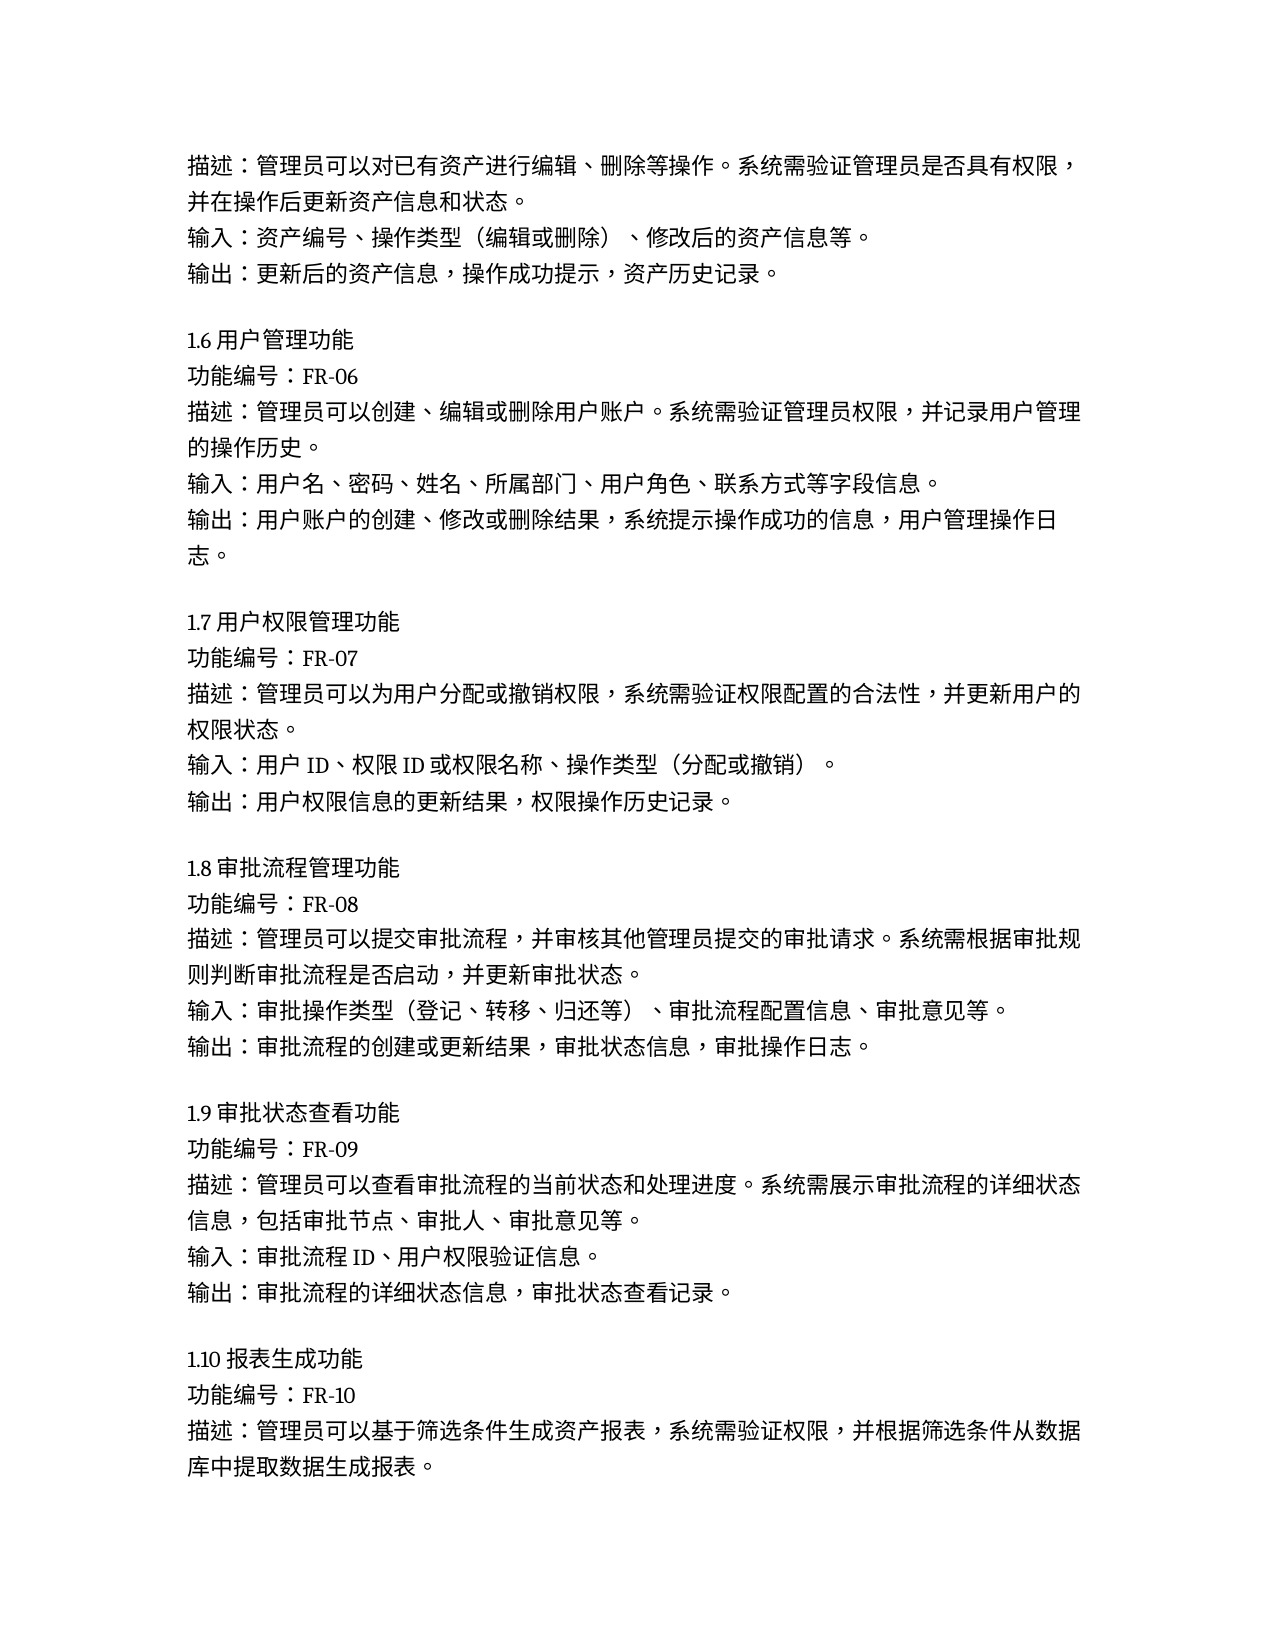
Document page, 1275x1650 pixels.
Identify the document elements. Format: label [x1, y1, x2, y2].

text [187, 150, 1087, 1482]
